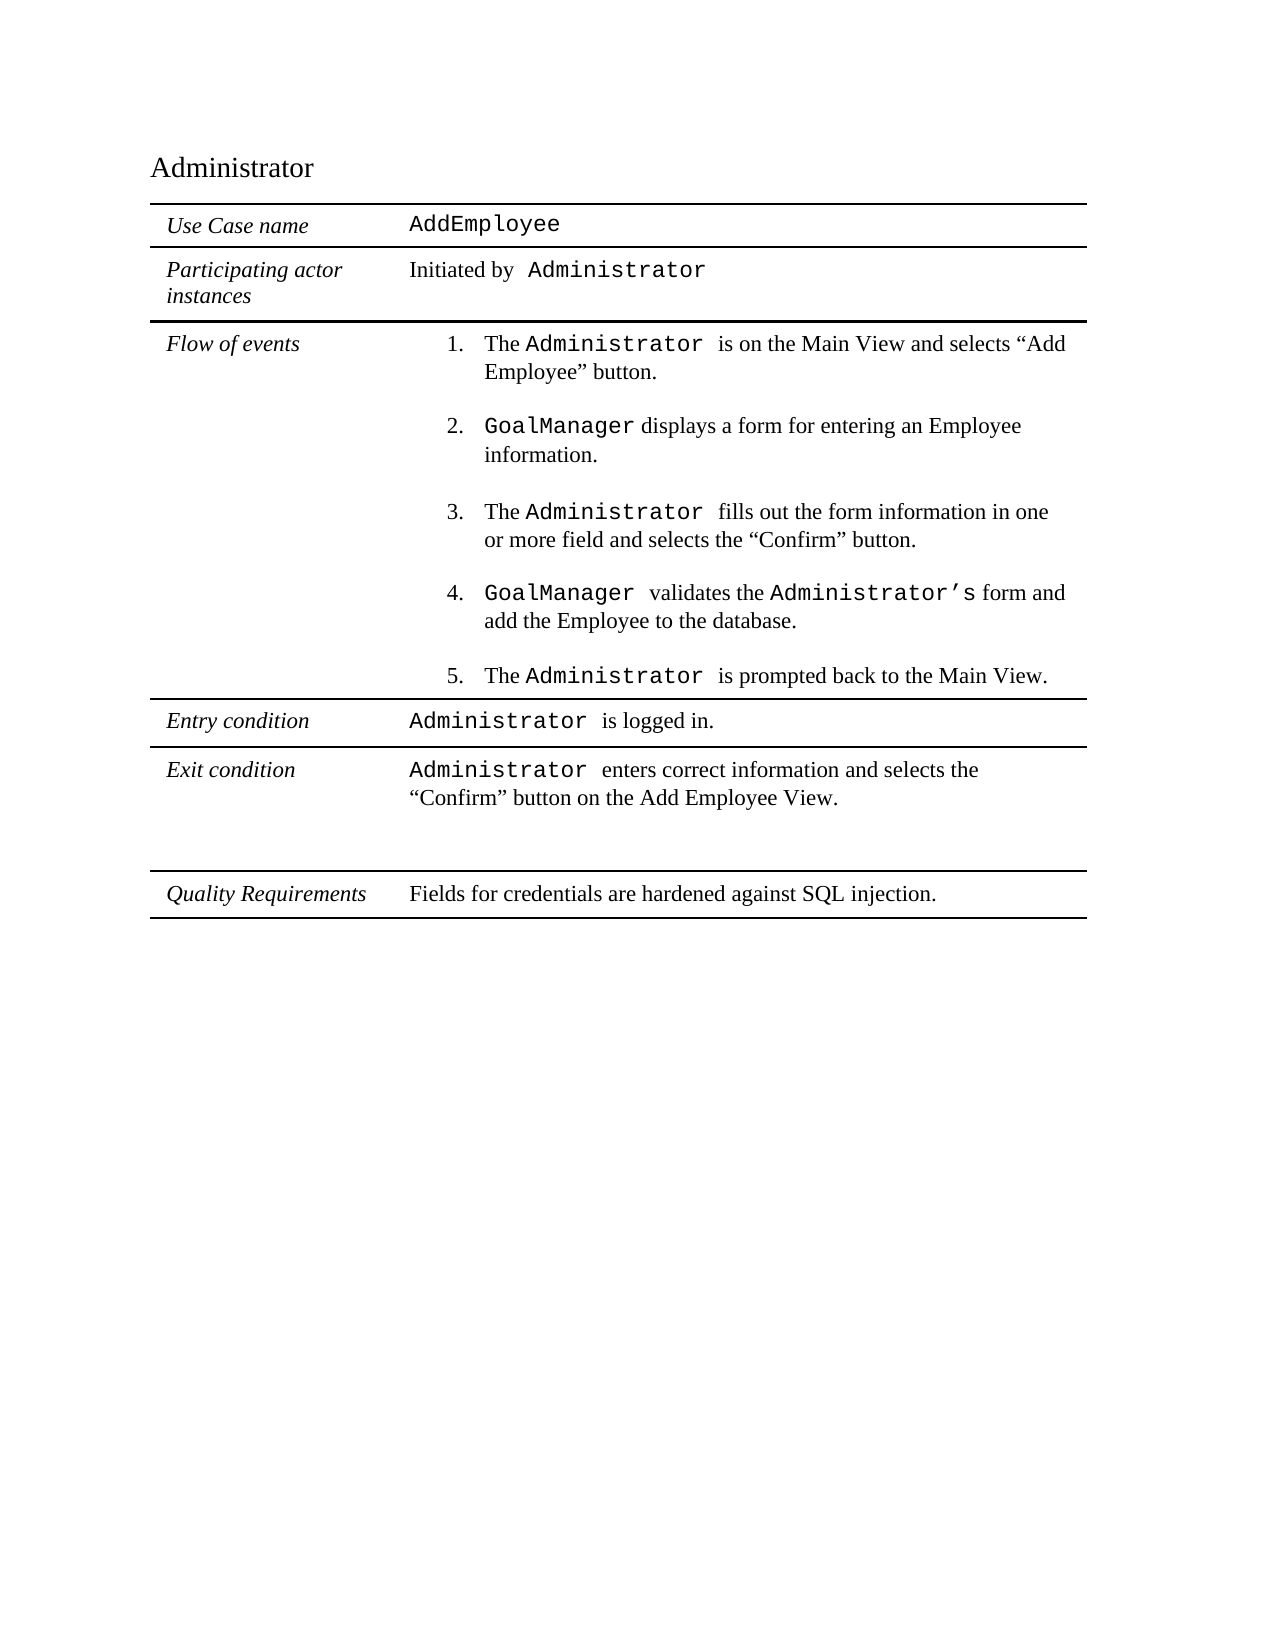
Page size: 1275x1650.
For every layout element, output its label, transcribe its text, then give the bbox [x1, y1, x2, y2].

table_cell Fields for credentials are hardened against SQL injection. [393, 872, 1087, 917]
table_cell Flow of events [150, 323, 393, 698]
table_header Use Case name [150, 205, 393, 246]
text Administrator [150, 150, 1125, 183]
table_cell The Administrator is on the Main View and selects “Add Employee” button. GoalManager displays a form for entering an Employee information. The Administrator fills out the form information in one or more field and selects the “Confirm” button. GoalManager validates the Administrator’s form and add the Employee to the database. The Administrator is prompted back to the Main View. [393, 323, 1087, 698]
table_cell Administrator enters correct information and selects the “Confirm” button on the Add Employee View. [393, 748, 1087, 870]
table_cell Participating actor instances [150, 248, 393, 320]
table_cell Entry condition [150, 700, 393, 746]
table_cell Administrator is logged in. [393, 700, 1087, 746]
table_cell Exit condition [150, 748, 393, 870]
table_cell Quality Requirements [150, 872, 393, 917]
table_header AddEmployee [393, 205, 1087, 246]
table_cell Initiated by Administrator [393, 248, 1087, 320]
